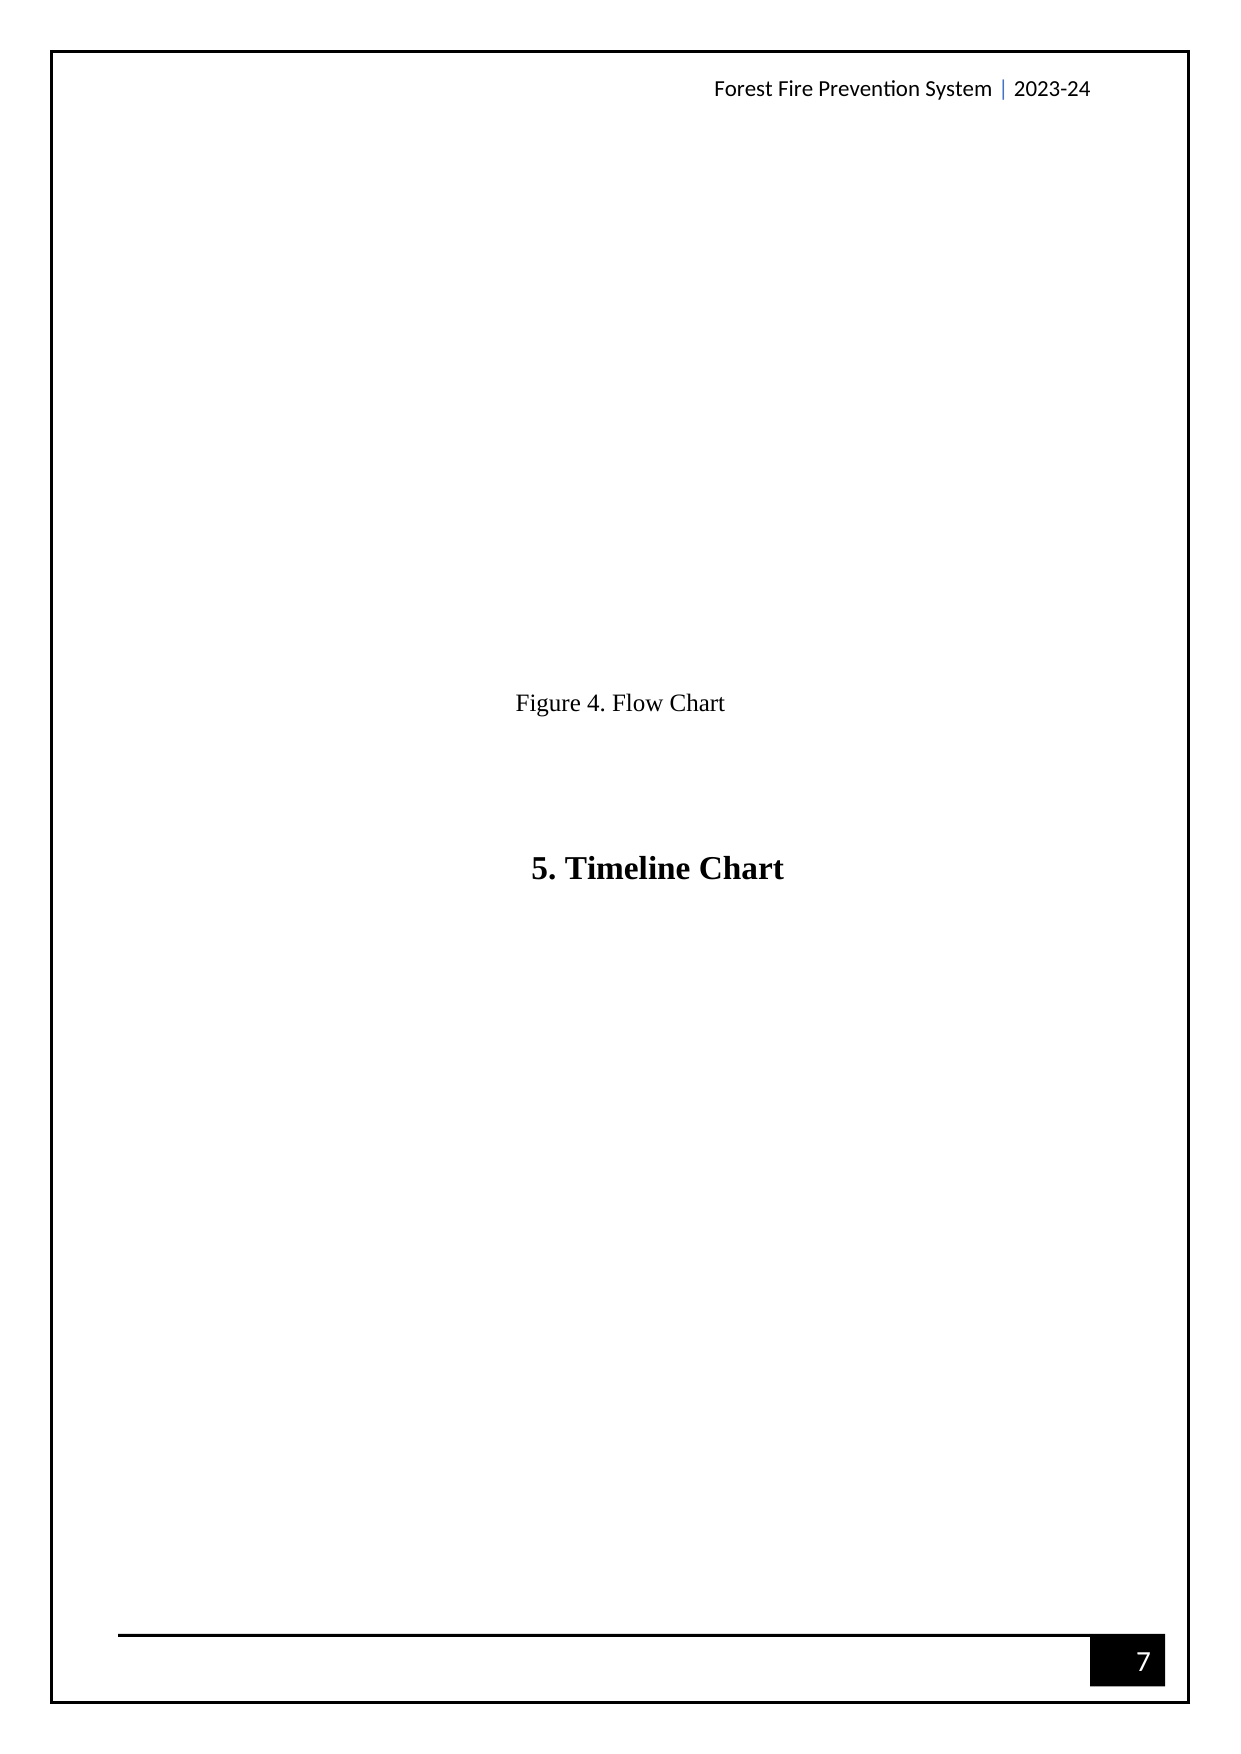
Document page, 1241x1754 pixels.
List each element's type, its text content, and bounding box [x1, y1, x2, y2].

text Figure 4. Flow Chart [150, 688, 1090, 717]
text 5. Timeline Chart [225, 848, 1090, 886]
